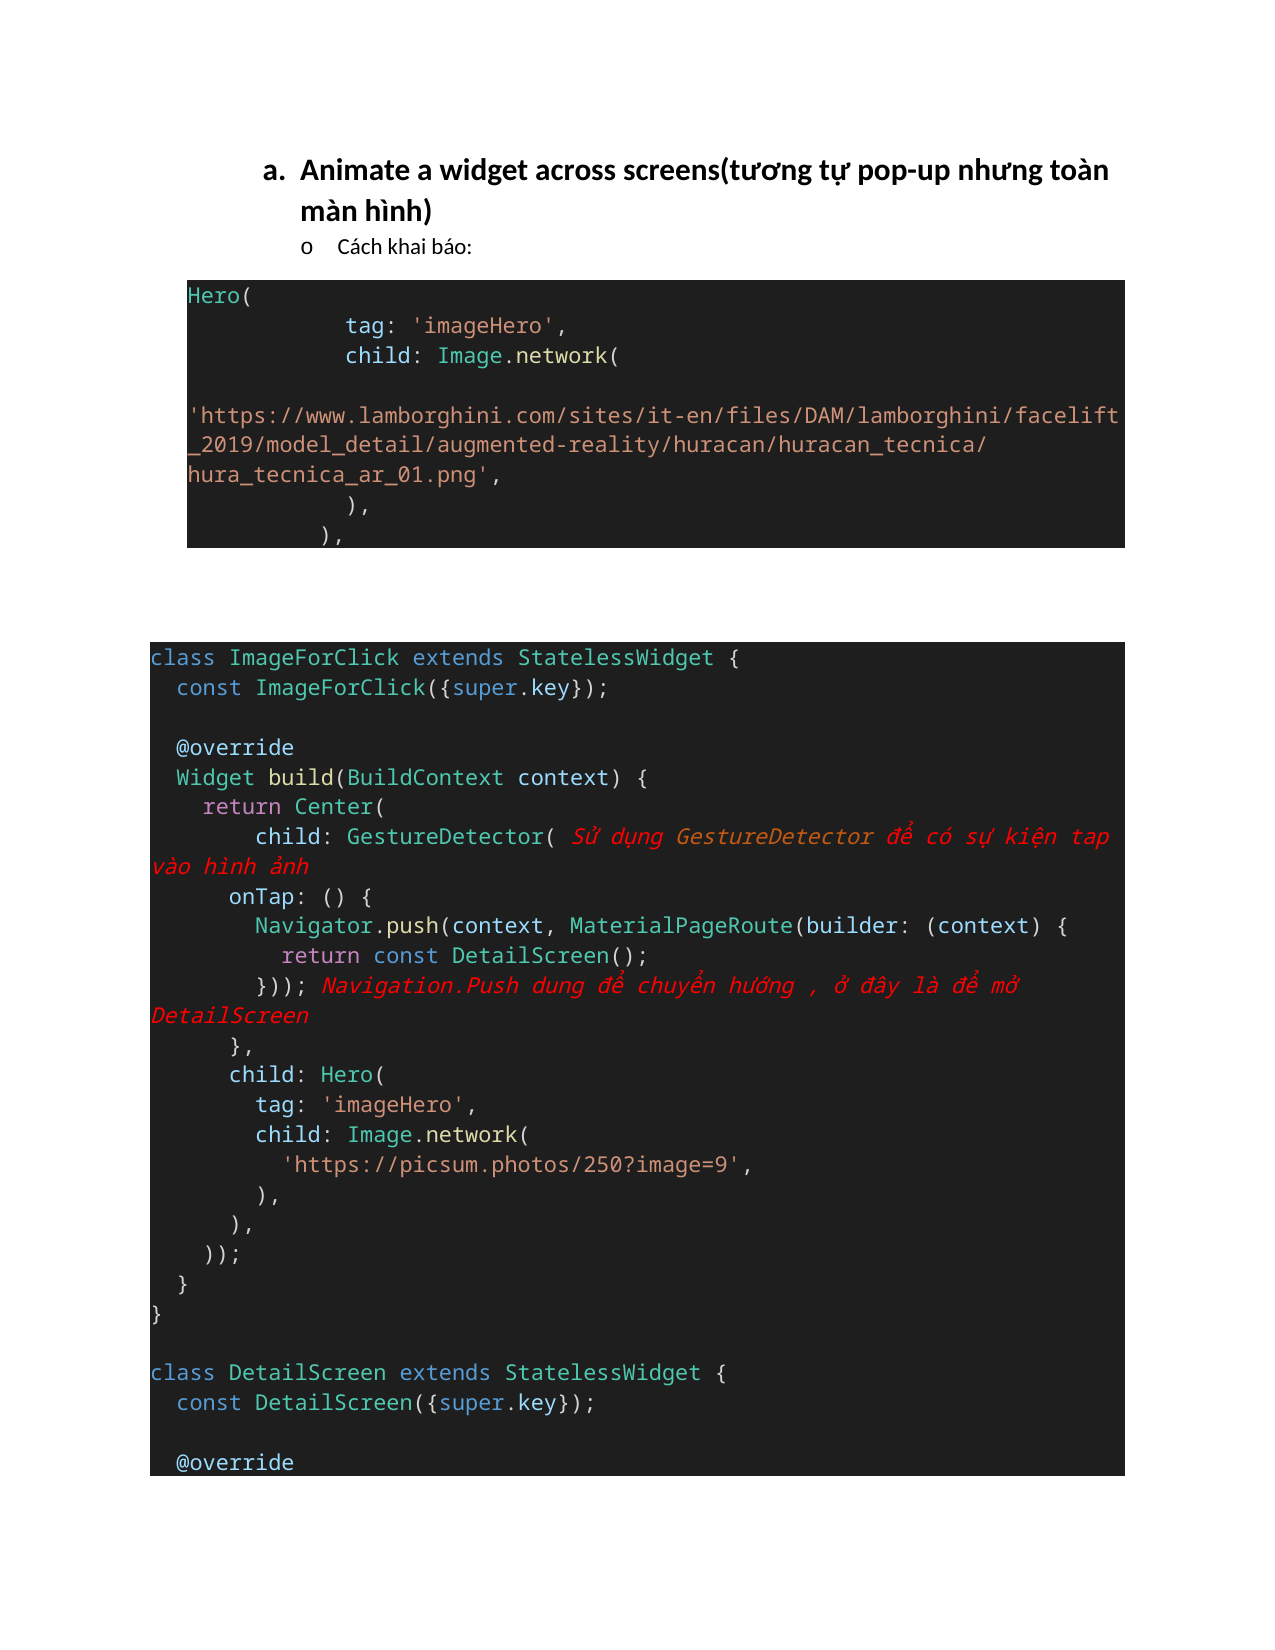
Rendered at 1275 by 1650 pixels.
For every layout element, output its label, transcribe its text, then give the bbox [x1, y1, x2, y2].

text @override [150, 732, 1125, 761]
text class ImageForClick extends StatelessWidget { [150, 642, 1125, 672]
text onTap: () { [150, 881, 1125, 910]
list Cách khai báo: [300, 232, 1125, 261]
text }, [150, 1029, 1125, 1059]
text class DetailScreen extends StatelessWidget { [150, 1357, 1125, 1387]
text tag: 'imageHero', [187, 310, 1125, 340]
text 'https://picsum.photos/250?image=9', [150, 1149, 1125, 1178]
list Animate a widget across screens(tương tự pop-up nhưng toàn màn hình) [262, 150, 1125, 229]
text child: Hero( [150, 1059, 1125, 1089]
text ), [150, 1208, 1125, 1238]
text ), [187, 519, 1125, 548]
text return const DetailScreen(); [150, 940, 1125, 970]
text ), [187, 489, 1125, 519]
text )); [150, 1238, 1125, 1268]
text } [150, 1298, 1125, 1327]
text return Center( [150, 791, 1125, 821]
text child: Image.network( [187, 340, 1125, 370]
text Hero( [187, 280, 1125, 310]
text Widget build(BuildContext context) { [150, 761, 1125, 791]
text 'https://www.lamborghini.com/sites/it-en/files/DAM/lamborghini/facelift_2019/model_detail/augmented-reality/huracan/huracan_tecnica/hura_tecnica_ar_01.png', [187, 370, 1125, 489]
text ), [150, 1178, 1125, 1208]
text child: Image.network( [150, 1119, 1125, 1149]
text Navigator.push(context, MaterialPageRoute(builder: (context) { [150, 910, 1125, 940]
text tag: 'imageHero', [150, 1089, 1125, 1119]
text const DetailScreen({super.key}); [150, 1387, 1125, 1417]
text @override [150, 1447, 1125, 1476]
text child: GestureDetector( Sử dụng GestureDetector để có sự kiện tap vào hình ảnh [150, 821, 1125, 881]
text } [150, 1268, 1125, 1298]
text })); Navigation.Push dung để chuyển hướng , ở đây là để mở DetailScreen [150, 970, 1125, 1029]
text const ImageForClick({super.key}); [150, 672, 1125, 702]
